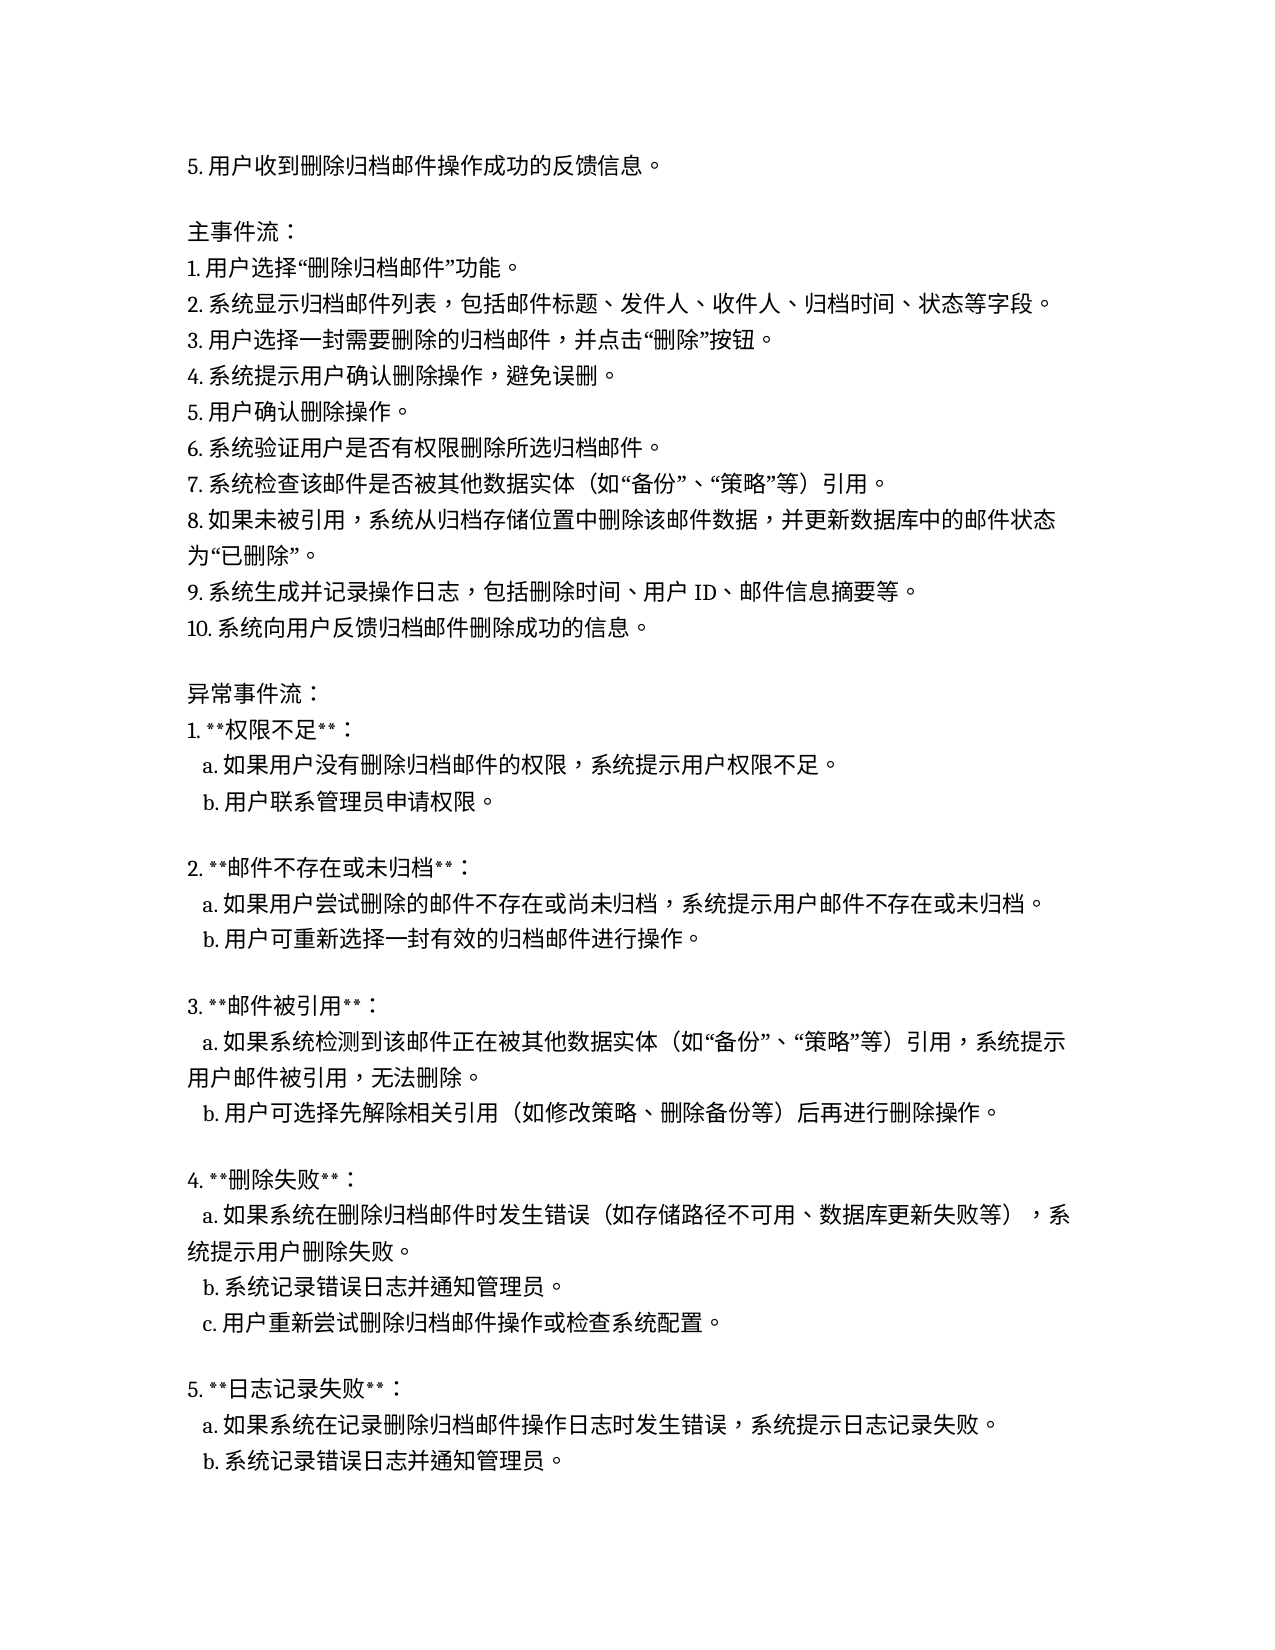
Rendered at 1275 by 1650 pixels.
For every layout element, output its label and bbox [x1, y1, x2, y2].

text [187, 150, 1087, 1477]
